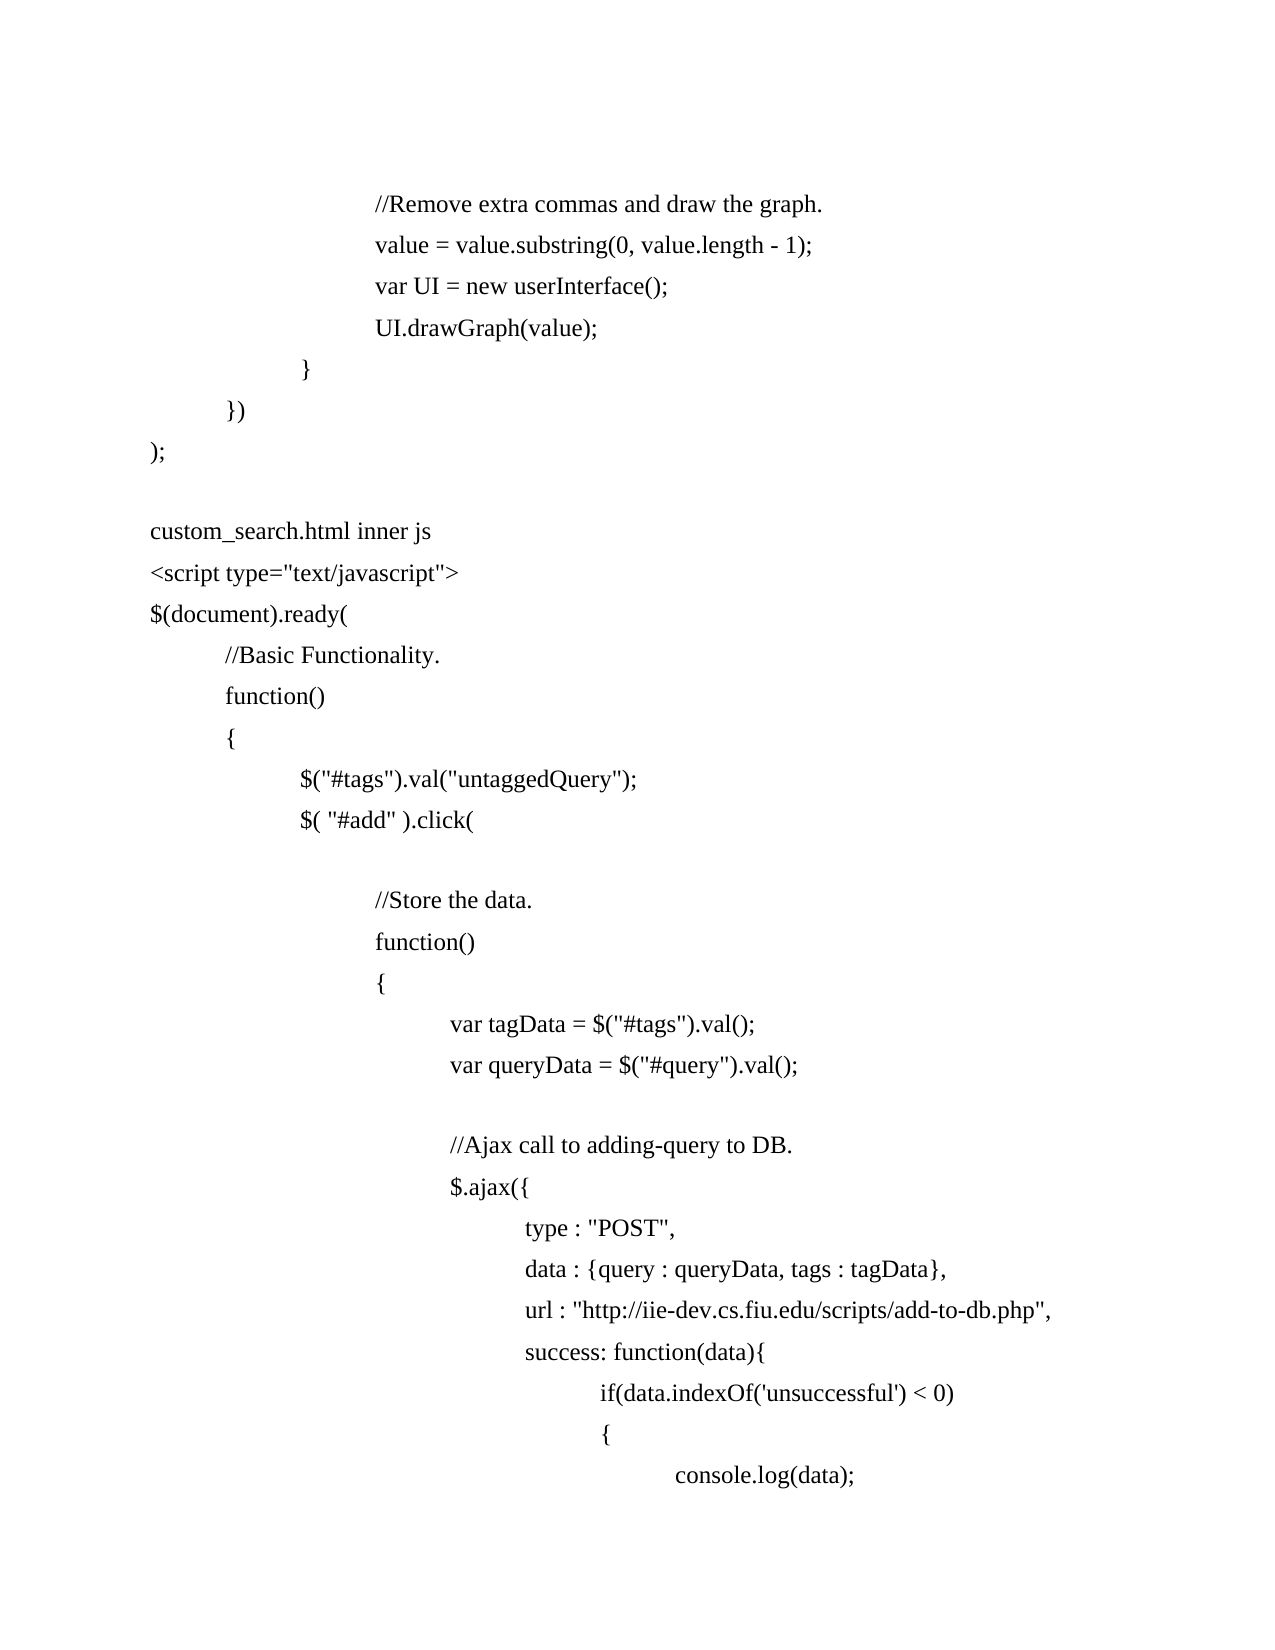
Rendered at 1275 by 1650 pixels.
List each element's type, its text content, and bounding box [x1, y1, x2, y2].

text ); [150, 436, 1125, 465]
text } [150, 354, 1125, 383]
text <script type="text/javascript"> [150, 558, 1125, 586]
text $(document).ready( [150, 599, 1125, 628]
text //Basic Functionality. [150, 640, 1125, 669]
text if(data.indexOf('unsuccessful') < 0) [150, 1378, 1125, 1407]
text //Remove extra commas and draw the graph. [150, 189, 1125, 218]
text function() [150, 681, 1125, 710]
text data : {query : queryData, tags : tagData}, [150, 1254, 1125, 1283]
text }) [150, 395, 1125, 424]
text type : "POST", [150, 1213, 1125, 1242]
text { [150, 1419, 1125, 1448]
text $.ajax({ [150, 1172, 1125, 1200]
text //Ajax call to adding-query to DB. [150, 1130, 1125, 1159]
text $( "#add" ).click( [150, 805, 1125, 834]
text var UI = new userInterface(); [150, 271, 1125, 300]
text function() [150, 927, 1125, 955]
text //Store the data. [150, 885, 1125, 914]
text console.log(data); [150, 1460, 1125, 1489]
text url : "http://iie-dev.cs.fiu.edu/scripts/add-to-db.php", [150, 1295, 1125, 1324]
text value = value.substring(0, value.length - 1); [150, 230, 1125, 259]
text $("#tags").val("untaggedQuery"); [150, 764, 1125, 793]
text custom_search.html inner js [150, 516, 1125, 545]
text success: function(data){ [150, 1337, 1125, 1365]
text { [150, 723, 1125, 751]
text var tagData = $("#tags").val(); [150, 1009, 1125, 1038]
text { [150, 968, 1125, 997]
text var queryData = $("#query").val(); [150, 1050, 1125, 1079]
text UI.drawGraph(value); [150, 313, 1125, 341]
